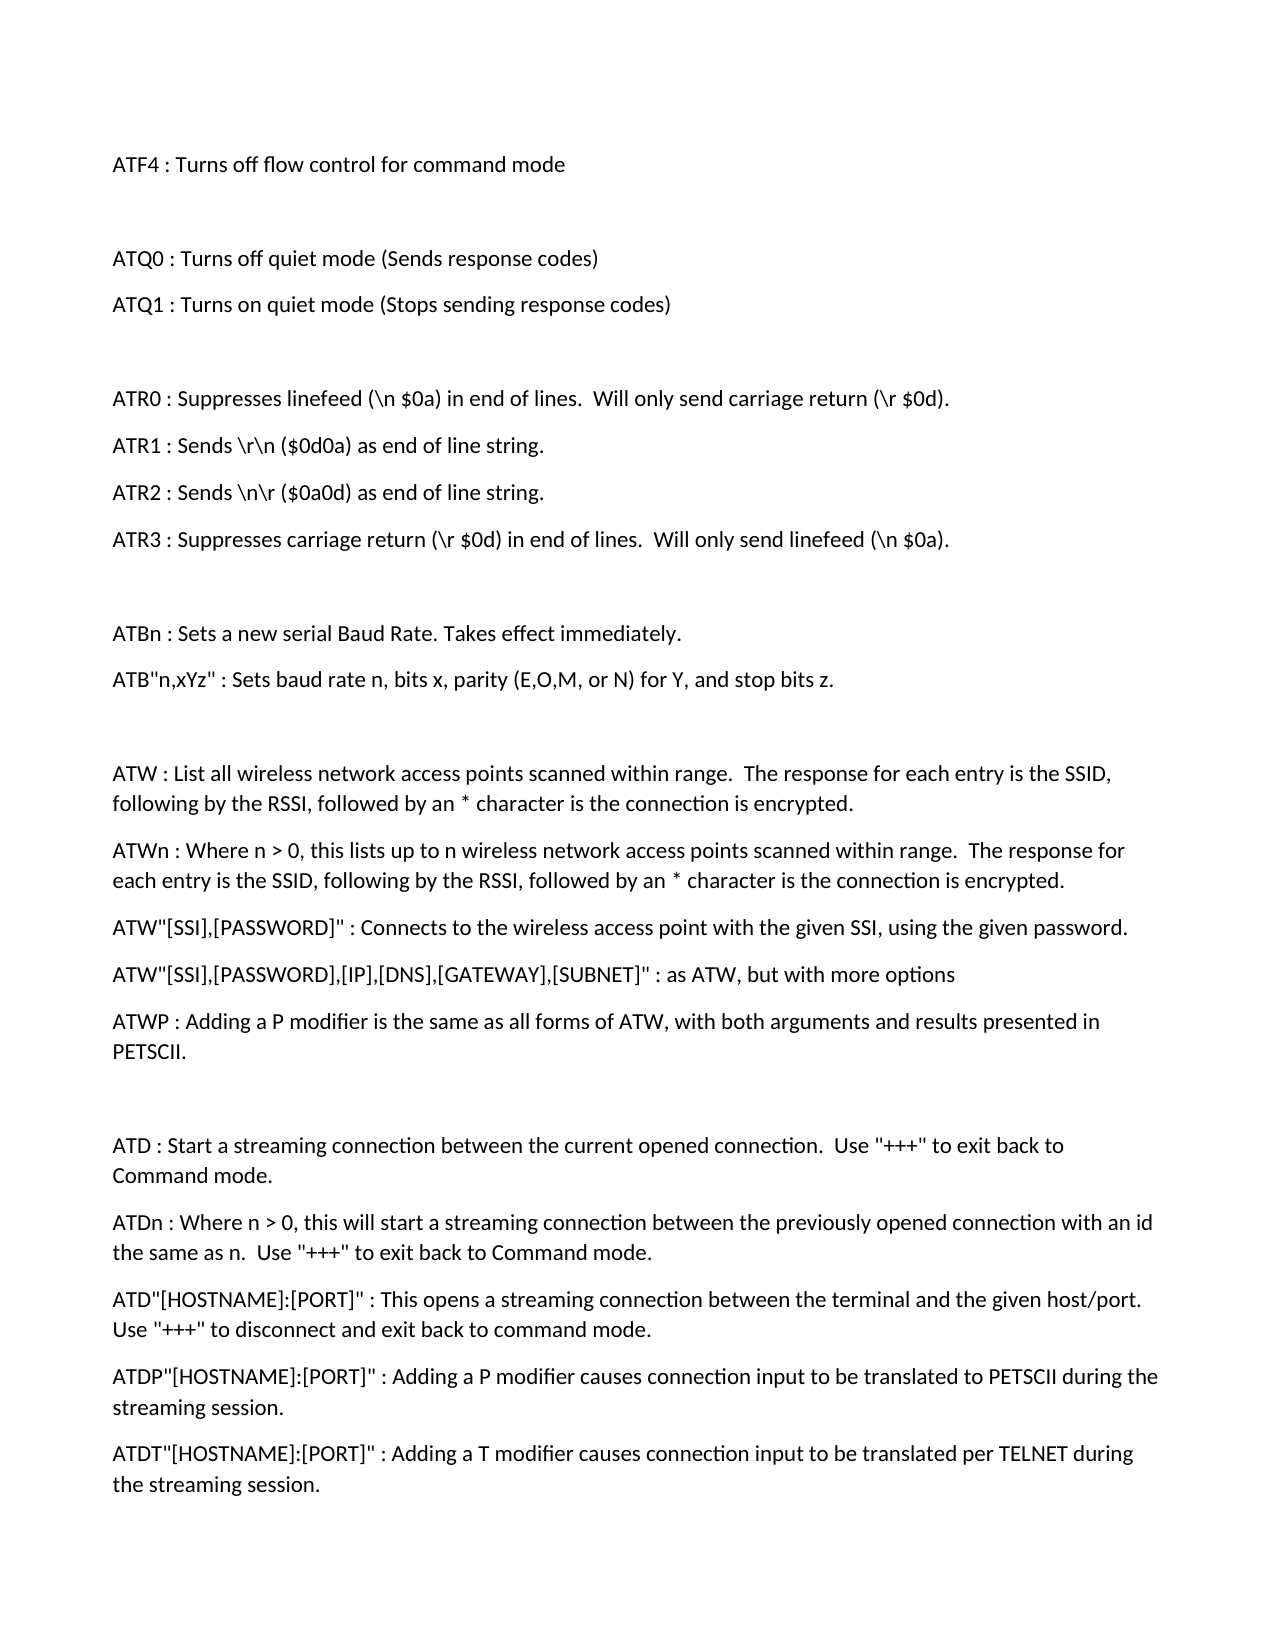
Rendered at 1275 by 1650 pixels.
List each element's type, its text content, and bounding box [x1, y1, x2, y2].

text ATWn : Where n > 0, this lists up to n wireless network access points scanned within range. The response for each entry is the SSID, following by the RSSI, followed by an * character is the connection is encrypted. [112, 836, 1162, 895]
text ATDP"[HOSTNAME]:[PORT]" : Adding a P modifier causes connection input to be translated to PETSCII during the streaming session. [112, 1362, 1162, 1421]
text ATDT"[HOSTNAME]:[PORT]" : Adding a T modifier causes connection input to be translated per TELNET during the streaming session. [112, 1439, 1162, 1498]
text ATR1 : Sends \r\n ($0d0a) as end of line string. [112, 431, 1162, 459]
text ATW"[SSI],[PASSWORD],[IP],[DNS],[GATEWAY],[SUBNET]" : as ATW, but with more options [112, 960, 1162, 988]
text ATR0 : Suppresses linefeed (\n $0a) in end of lines. Will only send carriage return (\r $0d). [112, 384, 1162, 412]
text ATWP : Adding a P modifier is the same as all forms of ATW, with both arguments and results presented in PETSCII. [112, 1007, 1162, 1066]
text ATR3 : Suppresses carriage return (\r $0d) in end of lines. Will only send linefeed (\n $0a). [112, 525, 1162, 553]
text ATDn : Where n > 0, this will start a streaming connection between the previously opened connection with an id the same as n. Use "+++" to exit back to Command mode. [112, 1208, 1162, 1267]
text ATR2 : Sends \n\r ($0a0d) as end of line string. [112, 478, 1162, 506]
text ATQ0 : Turns off quiet mode (Sends response codes) [112, 244, 1162, 272]
text ATQ1 : Turns on quiet mode (Stops sending response codes) [112, 291, 1162, 319]
text ATD"[HOSTNAME]:[PORT]" : This opens a streaming connection between the terminal and the given host/port. Use "+++" to disconnect and exit back to command mode. [112, 1285, 1162, 1344]
text ATW"[SSI],[PASSWORD]" : Connects to the wireless access point with the given SSI, using the given password. [112, 913, 1162, 942]
text ATF4 : Turns off flow control for command mode [112, 150, 1162, 178]
text ATD : Start a streaming connection between the current opened connection. Use "+++" to exit back to Command mode. [112, 1131, 1162, 1189]
text ATB"n,xYz" : Sets baud rate n, bits x, parity (E,O,M, or N) for Y, and stop bits z. [112, 666, 1162, 694]
text ATW : List all wireless network access points scanned within range. The response for each entry is the SSID, following by the RSSI, followed by an * character is the connection is encrypted. [112, 759, 1162, 818]
text ATBn : Sets a new serial Baud Rate. Takes effect immediately. [112, 619, 1162, 647]
